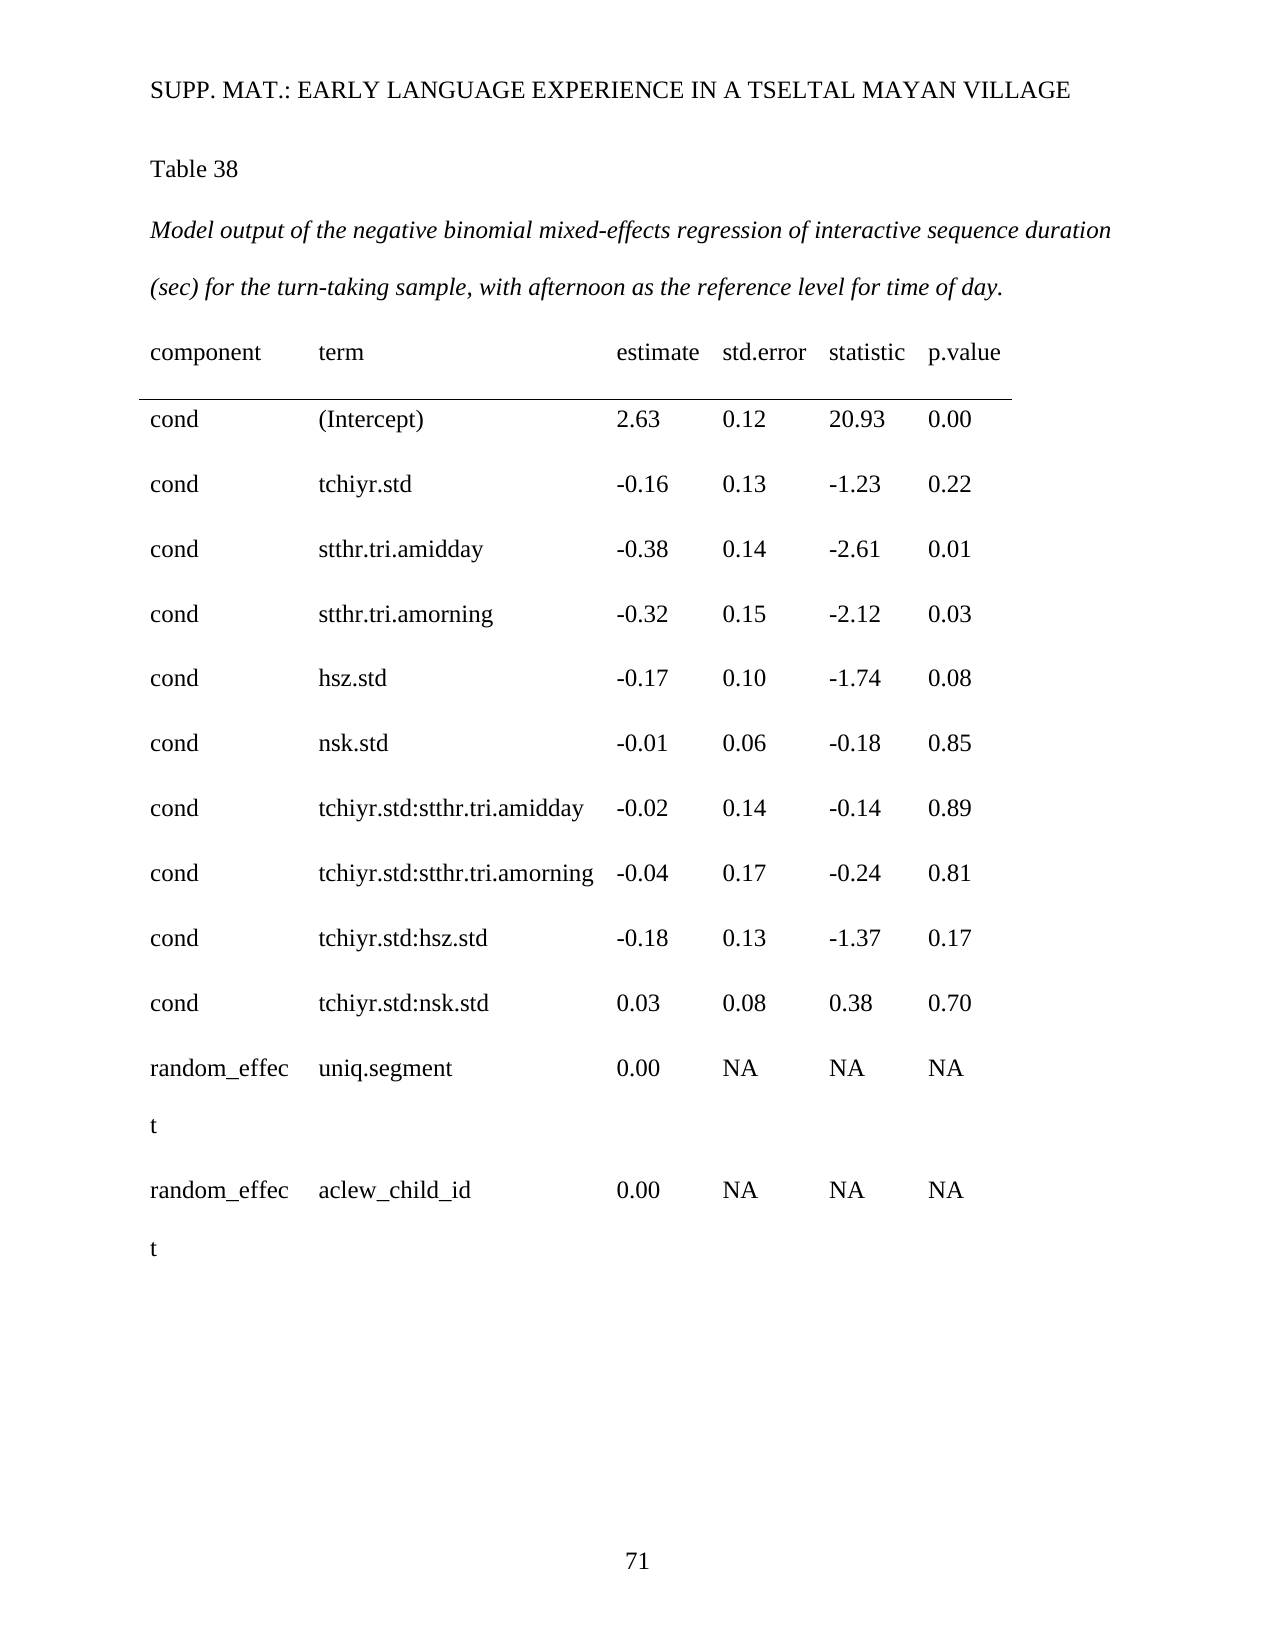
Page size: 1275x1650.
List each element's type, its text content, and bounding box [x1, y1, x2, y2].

text Model output of the negative binomial mixed-effects regression of interactive sequence duration (sec) for the turn-taking sample, with afternoon as the reference level for time of day. [150, 215, 1125, 301]
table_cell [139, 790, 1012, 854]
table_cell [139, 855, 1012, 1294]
text Table 38 [150, 154, 1125, 182]
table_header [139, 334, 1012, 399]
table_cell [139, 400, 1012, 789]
